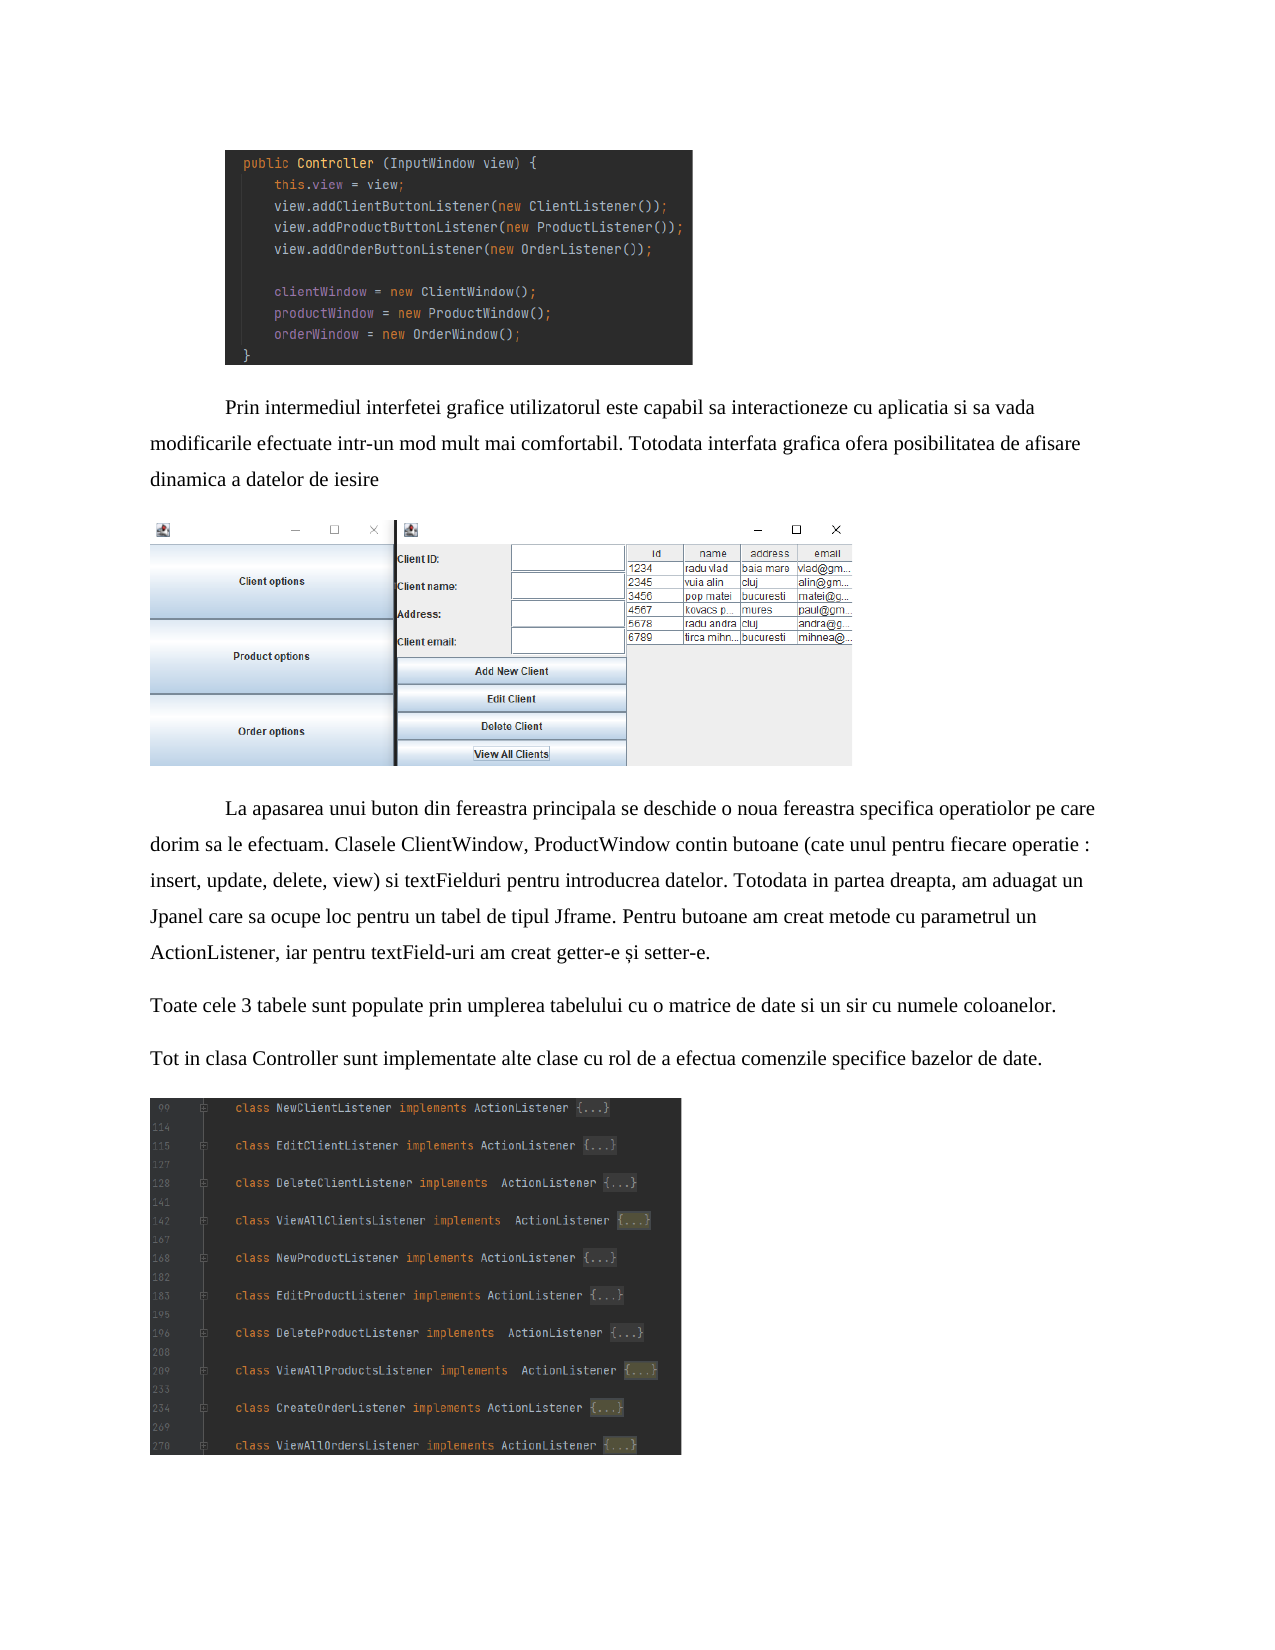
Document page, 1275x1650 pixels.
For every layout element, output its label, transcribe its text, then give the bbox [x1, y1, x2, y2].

picture [150, 1098, 682, 1455]
text Prin intermediul interfetei grafice utilizatorul este capabil sa interactioneze cu aplicatia si sa vada modificarile efectuate intr-un mod mult mai comfortabil. Totodata interfata grafica ofera posibilitatea de afisare dinamica a datelor de iesire [150, 395, 1125, 491]
text Tot in clasa Controller sunt implementate alte clase cu rol de a efectua comenzile specifice bazelor de date. [150, 1046, 1125, 1070]
text La apasarea unui buton din fereastra principala se deschide o noua fereastra specifica operatiolor pe care dorim sa le efectuam. Clasele ClientWindow, ProductWindow contin butoane (cate unul pentru fiecare operatie : insert, update, delete, view) si textFielduri pentru introducrea datelor. Totodata in partea dreapta, am aduagat un Jpanel care sa ocupe loc pentru un tabel de tipul Jframe. Pentru butoane am creat metode cu parametrul un ActionListener, iar pentru textField-uri am creat getter-e și setter-e. [150, 796, 1125, 964]
picture [150, 520, 853, 766]
text Toate cele 3 tabele sunt populate prin umplerea tabelului cu o matrice de date si un sir cu numele coloanelor. [150, 993, 1125, 1017]
picture [225, 150, 693, 365]
